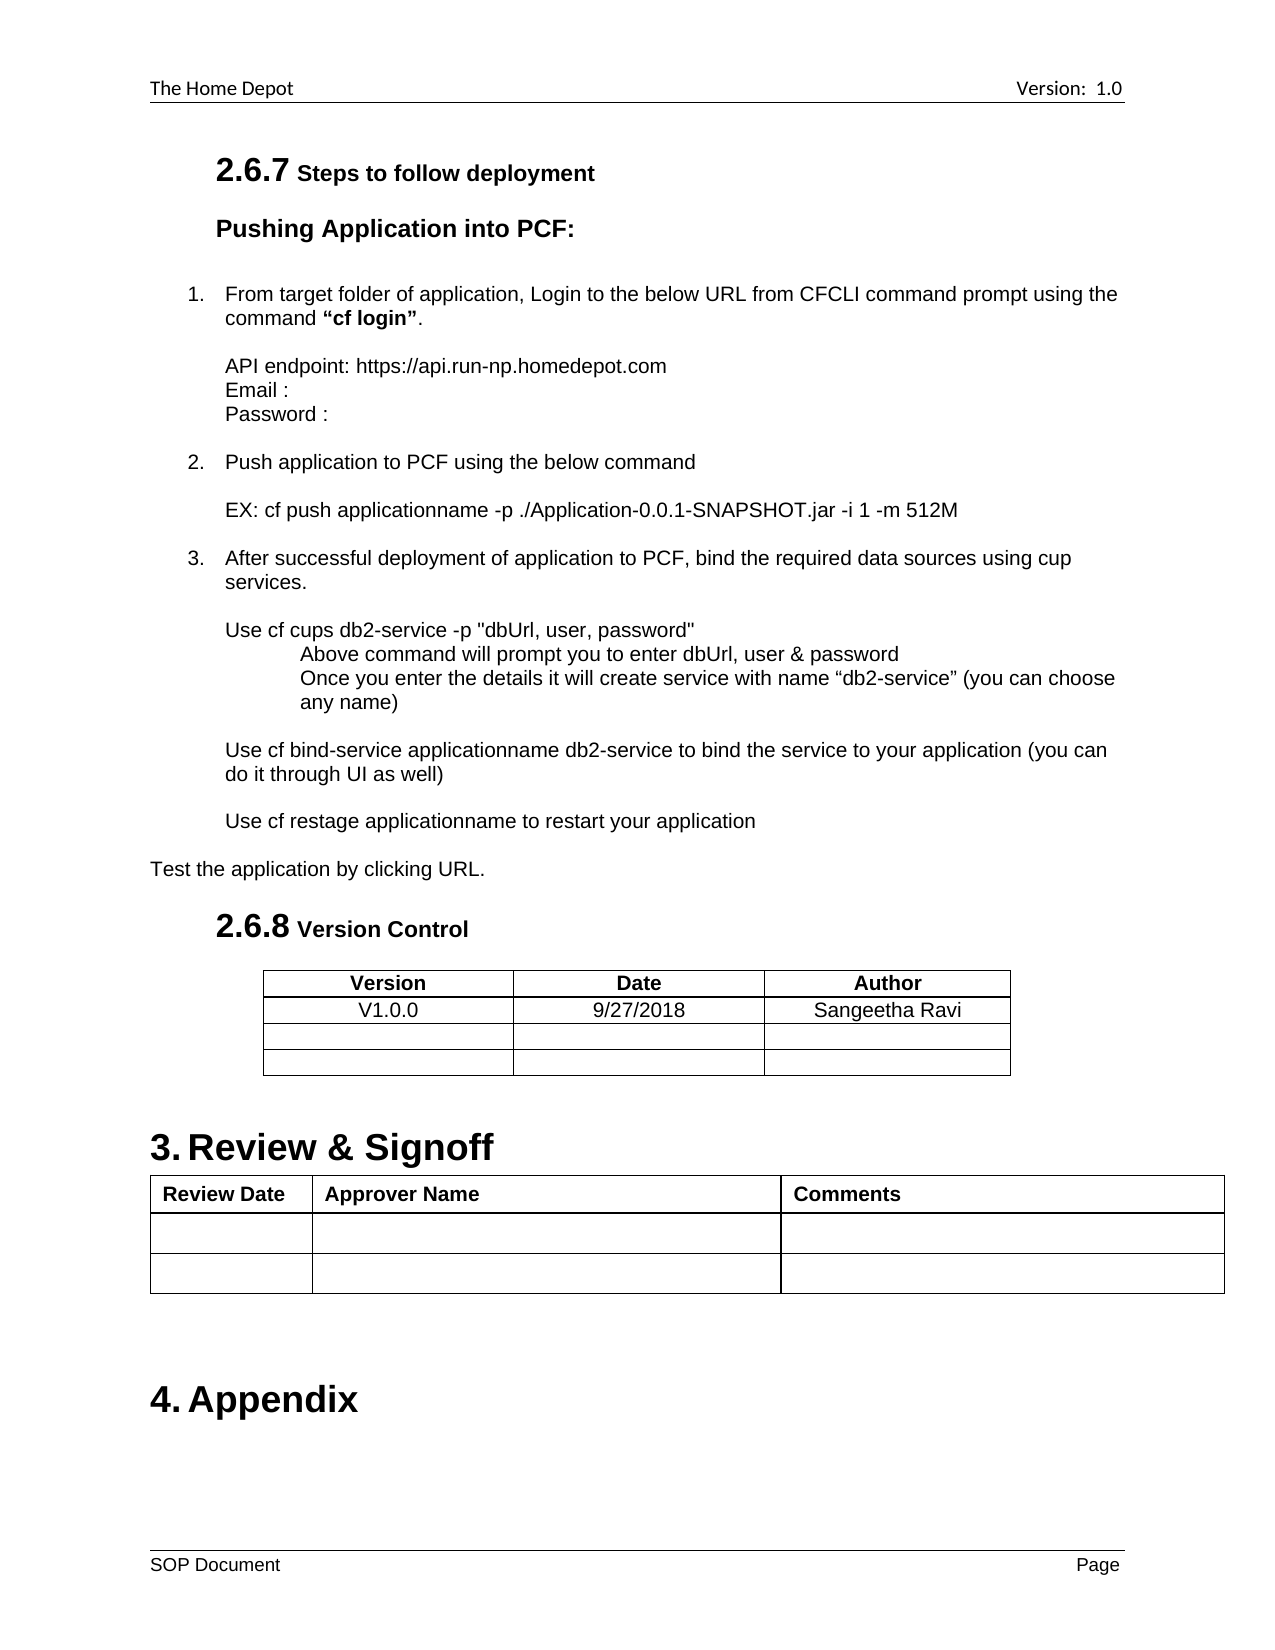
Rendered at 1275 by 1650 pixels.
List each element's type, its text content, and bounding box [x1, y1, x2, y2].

table_cell V1.0.0 [264, 998, 513, 1023]
table_cell [264, 1050, 513, 1075]
table_cell [782, 1214, 1224, 1252]
text Use cf cups db2-service -p "dbUrl, user, password" [225, 618, 1125, 642]
list After successful deployment of application to PCF, bind the required data sources using cup services. [187, 546, 1125, 594]
subtitle Steps to follow deployment [216, 150, 1125, 188]
text Test the application by clicking URL. [150, 857, 1125, 881]
text Above command will prompt you to enter dbUrl, user & password [225, 642, 1125, 666]
table_cell [782, 1254, 1224, 1293]
list From target folder of application, Login to the below URL from CFCLI command prompt using the command “cf login”. [187, 282, 1125, 330]
subtitle Appendix [150, 1377, 1125, 1421]
text Email : [225, 378, 1125, 402]
table_header Review Date [151, 1176, 312, 1212]
text Use cf restage applicationname to restart your application [225, 809, 1125, 833]
table_cell [765, 1050, 1010, 1075]
table_cell [514, 1050, 764, 1075]
table_cell [151, 1254, 312, 1293]
table_header Approver Name [313, 1176, 780, 1212]
subtitle Review & Signoff [150, 1125, 1125, 1168]
table_header Author [765, 971, 1010, 996]
table_cell [151, 1214, 312, 1252]
text API endpoint: https://api.run-np.homedepot.com [150, 354, 1125, 378]
table_cell [765, 1024, 1010, 1049]
table_header Version [264, 971, 513, 996]
table_header Date [514, 971, 764, 996]
table_cell [514, 1024, 764, 1049]
table_cell Sangeetha Ravi [765, 998, 1010, 1023]
list Push application to PCF using the below command [187, 450, 1125, 474]
table_cell [264, 1024, 513, 1049]
subtitle Version Control [216, 906, 1125, 945]
text EX: cf push applicationname -p ./Application-0.0.1-SNAPSHOT.jar -i 1 -m 512M [225, 498, 1125, 522]
text Once you enter the details it will create service with name “db2-service” (you can choose any name) [300, 666, 1125, 713]
text Use cf bind-service applicationname db2-service to bind the service to your application (you can do it through UI as well) [225, 737, 1125, 785]
table_cell 9/27/2018 [514, 998, 764, 1023]
table_header Comments [782, 1176, 1224, 1212]
text Password : [150, 402, 1125, 426]
text Pushing Application into PCF: [150, 214, 1125, 243]
table_cell [313, 1254, 780, 1293]
table_cell [313, 1214, 780, 1252]
